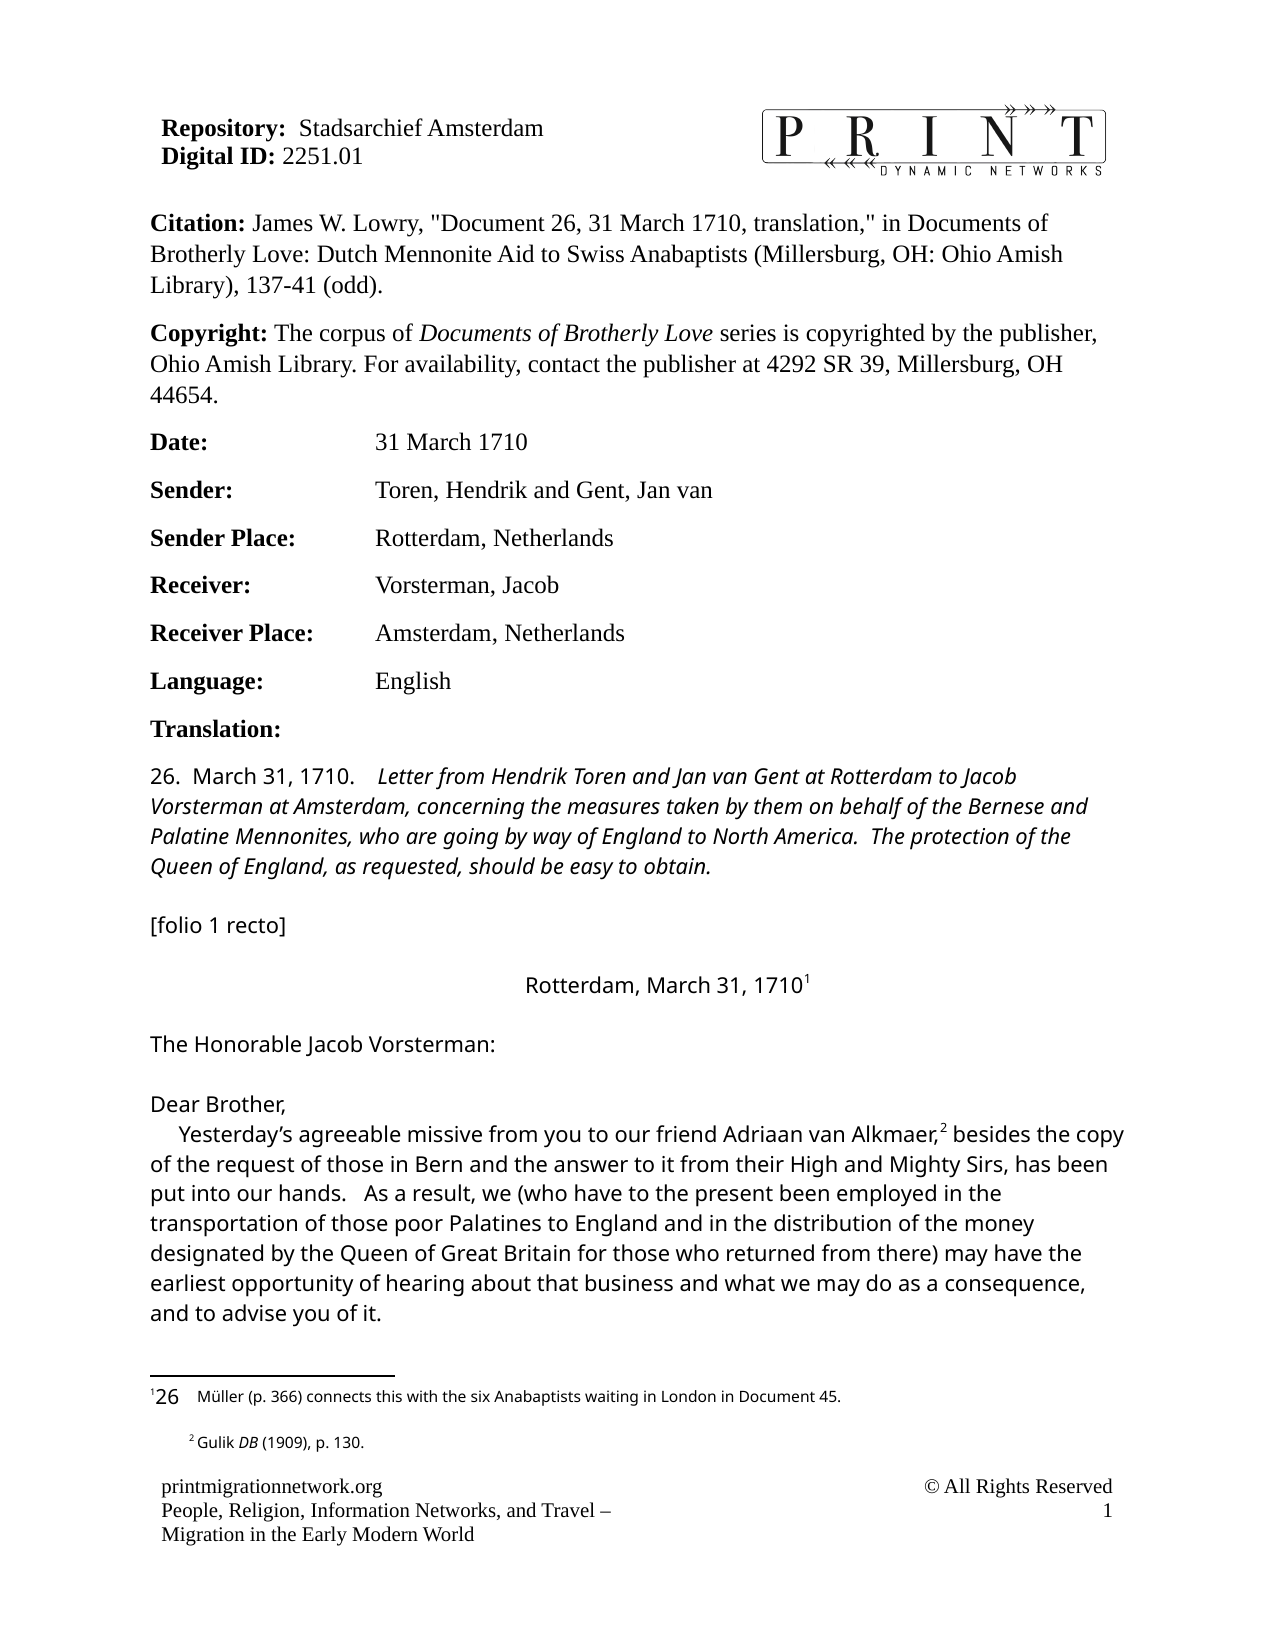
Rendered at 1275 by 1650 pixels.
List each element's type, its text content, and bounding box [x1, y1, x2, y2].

text Sender: Toren, Hendrik and Gent, Jan van [150, 475, 1125, 504]
text Translation: [150, 714, 1125, 742]
text Dear Brother, [150, 1089, 1125, 1119]
text The Honorable Jacob Vorsterman: [150, 1029, 1125, 1059]
text Sender Place: Rotterdam, Netherlands [150, 523, 1125, 552]
text Citation: James W. Lowry, "Document 26, 31 March 1710, translation," in Documents of Brotherly Love: Dutch Mennonite Aid to Swiss Anabaptists (Millersburg, OH: Ohio Amish Library), 137-41 (odd). [150, 208, 1125, 299]
text Language: English [150, 666, 1125, 695]
text Receiver Place: Amsterdam, Netherlands [150, 618, 1125, 647]
text Yesterday’s agreeable missive from you to our friend Adriaan van Alkmaer, besides the copy of the request of those in Bern and the answer to it from their High and Mighty Sirs, has been put into our hands. As a result, we (who have to the present been employed in the transportation of those poor Palatines to England and in the distribution of the money designated by the Queen of Great Britain for those who returned from there) may have the earliest opportunity of hearing about that business and what we may do as a consequence, and to advise you of it. [150, 1119, 1125, 1327]
text Copyright: The corpus of Documents of Brotherly Love series is copyrighted by the publisher, Ohio Amish Library. For availability, contact the publisher at 4292 SR 39, Millersburg, OH 44654. [150, 318, 1125, 408]
picture [755, 103, 1113, 179]
text Date: 31 March 1710 [150, 427, 1125, 456]
text Rotterdam, March 31, 1710 [150, 970, 1125, 1000]
text Receiver: Vorsterman, Jacob [150, 571, 1125, 599]
text [folio 1 recto] [150, 910, 1125, 940]
text 26. March 31, 1710. Letter from Hendrik Toren and Jan van Gent at Rotterdam to Jacob Vorsterman at Amsterdam, concerning the measures taken by them on behalf of the Bernese and Palatine Mennonites, who are going by way of England to North America. The protection of the Queen of England, as requested, should be easy to obtain. [150, 761, 1125, 881]
